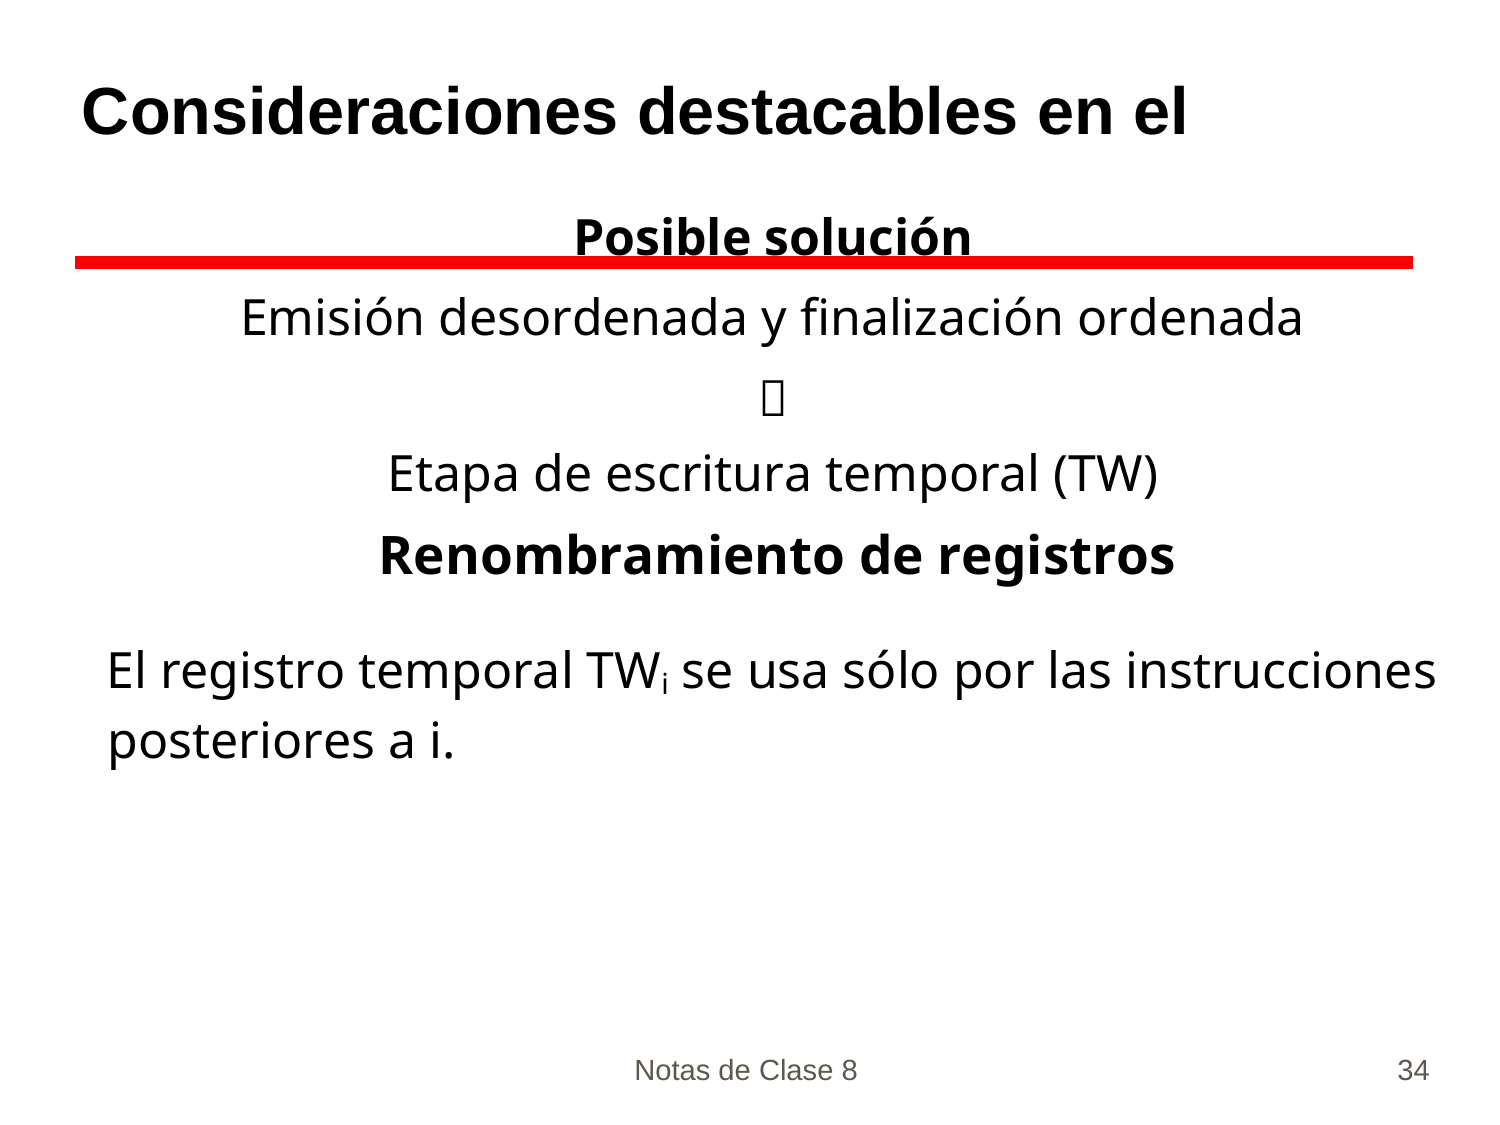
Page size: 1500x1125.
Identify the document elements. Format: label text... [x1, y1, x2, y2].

subtitle Renombramiento de registros [118, 517, 1437, 590]
text El registro temporal TWi se usa sólo por las instrucciones posteriores a i. [106, 635, 1437, 773]
text  [108, 363, 1437, 431]
text Emisión desordenada y finalización ordenada [108, 281, 1437, 349]
text Etapa de escritura temporal (TW) [108, 438, 1437, 506]
text Posible solución [108, 202, 1437, 270]
